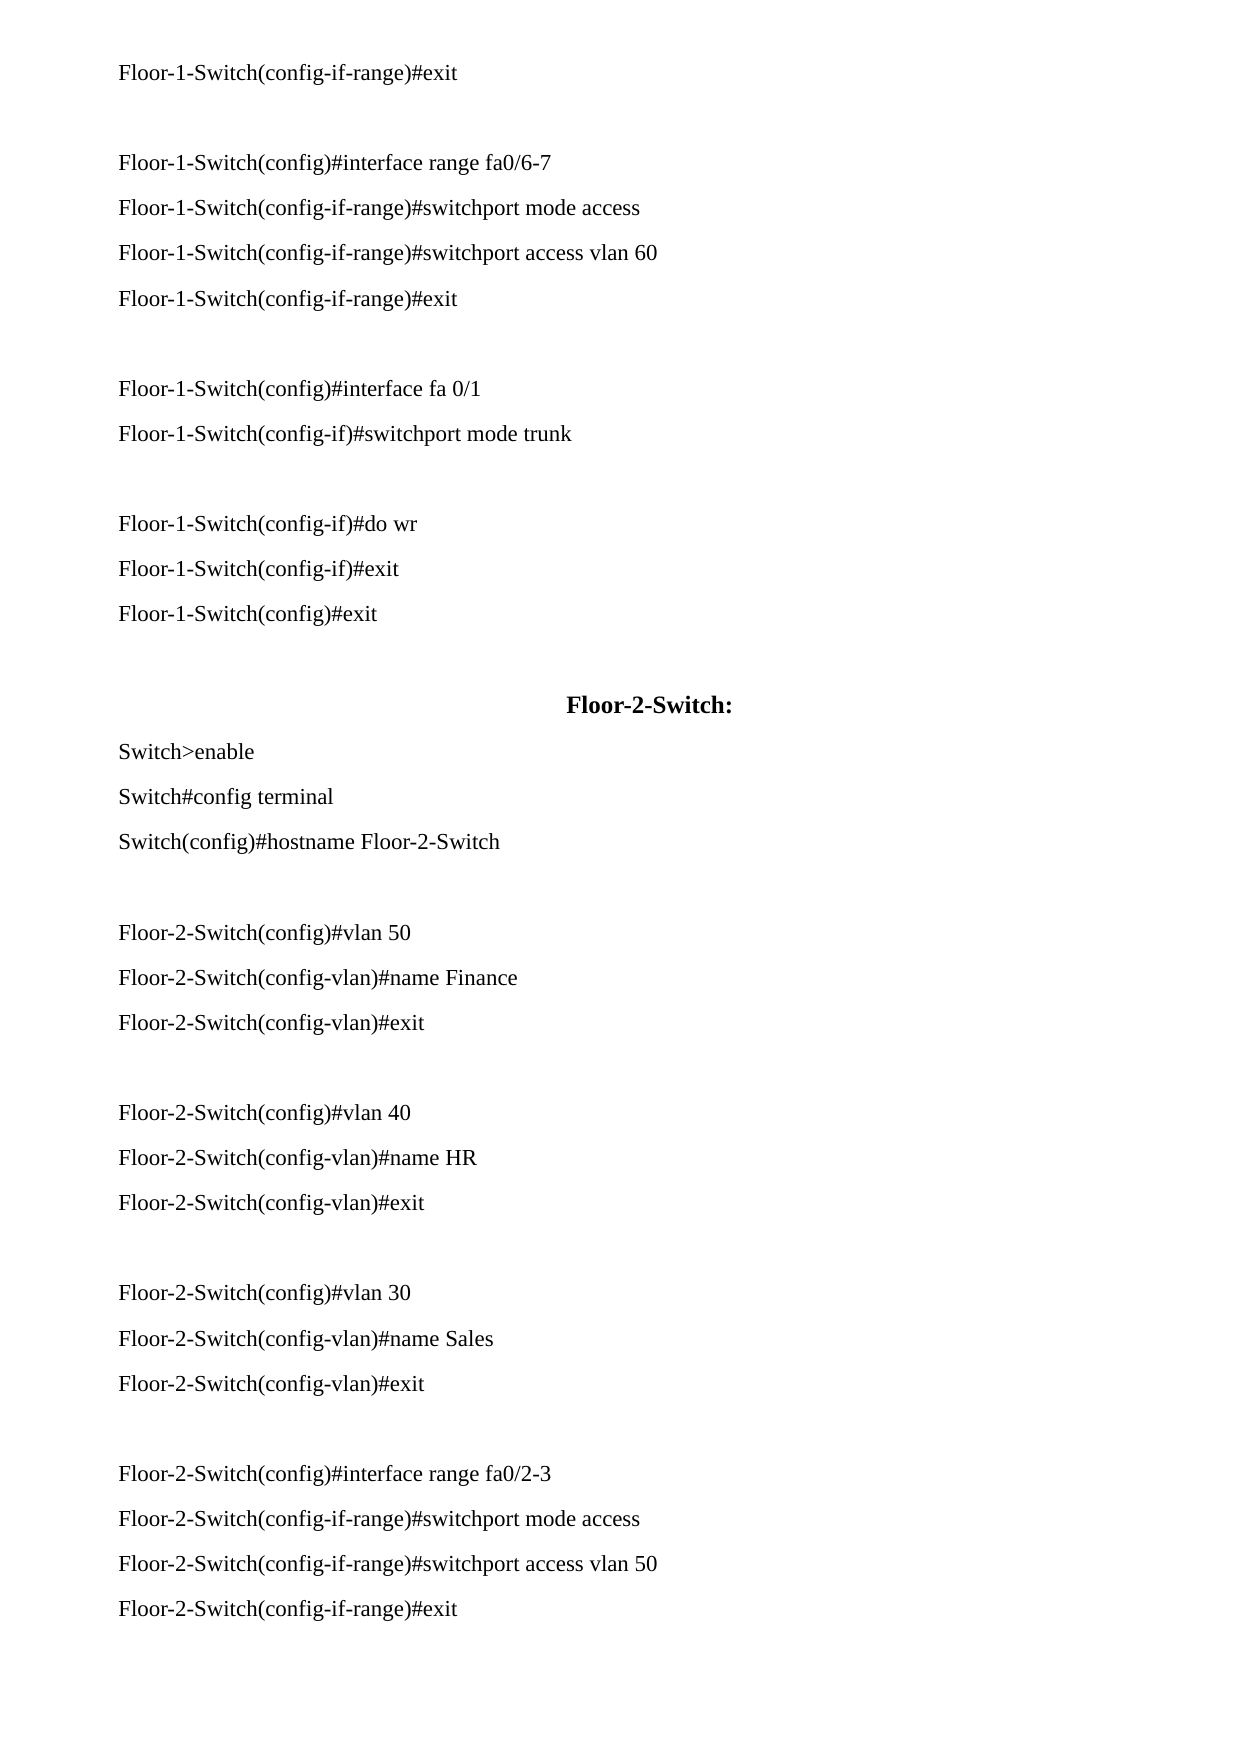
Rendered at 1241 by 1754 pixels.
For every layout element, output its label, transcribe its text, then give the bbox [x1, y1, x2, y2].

text Floor-2-Switch: [118, 691, 1181, 719]
text Floor-2-Switch(config-if-range)#exit [118, 1595, 1181, 1622]
text Floor-2-Switch(config-vlan)#exit [118, 1009, 1181, 1035]
text Floor-2-Switch(config-vlan)#name HR [118, 1144, 1181, 1171]
text Floor-1-Switch(config-if)#exit [118, 555, 1181, 582]
text Floor-1-Switch(config-if)#do wr [118, 510, 1181, 536]
text Floor-2-Switch(config-vlan)#name Sales [118, 1324, 1181, 1351]
text Floor-2-Switch(config)#interface range fa0/2-3 [118, 1460, 1181, 1486]
text Floor-1-Switch(config)#interface range fa0/6-7 [118, 149, 1181, 176]
text Floor-2-Switch(config-if-range)#switchport access vlan 50 [118, 1550, 1181, 1576]
text Floor-1-Switch(config-if-range)#exit [118, 59, 1181, 85]
text Switch(config)#hostname Floor-2-Switch [118, 828, 1181, 855]
text Floor-2-Switch(config-vlan)#name Finance [118, 964, 1181, 990]
text Floor-1-Switch(config)#interface fa 0/1 [118, 375, 1181, 401]
text Switch>enable [118, 738, 1181, 764]
text Floor-1-Switch(config)#exit [118, 600, 1181, 627]
text Floor-2-Switch(config-vlan)#exit [118, 1370, 1181, 1396]
text Floor-2-Switch(config)#vlan 50 [118, 919, 1181, 945]
text Floor-2-Switch(config-vlan)#exit [118, 1189, 1181, 1216]
text Floor-1-Switch(config-if)#switchport mode trunk [118, 420, 1181, 446]
text Floor-2-Switch(config)#vlan 30 [118, 1279, 1181, 1306]
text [118, 1505, 1181, 1531]
text Switch#config terminal [118, 783, 1181, 810]
text Floor-1-Switch(config-if-range)#exit [118, 284, 1181, 311]
text Floor-2-Switch(config)#vlan 40 [118, 1099, 1181, 1125]
text Floor-1-Switch(config-if-range)#switchport access vlan 60 [118, 239, 1181, 266]
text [118, 194, 1181, 221]
